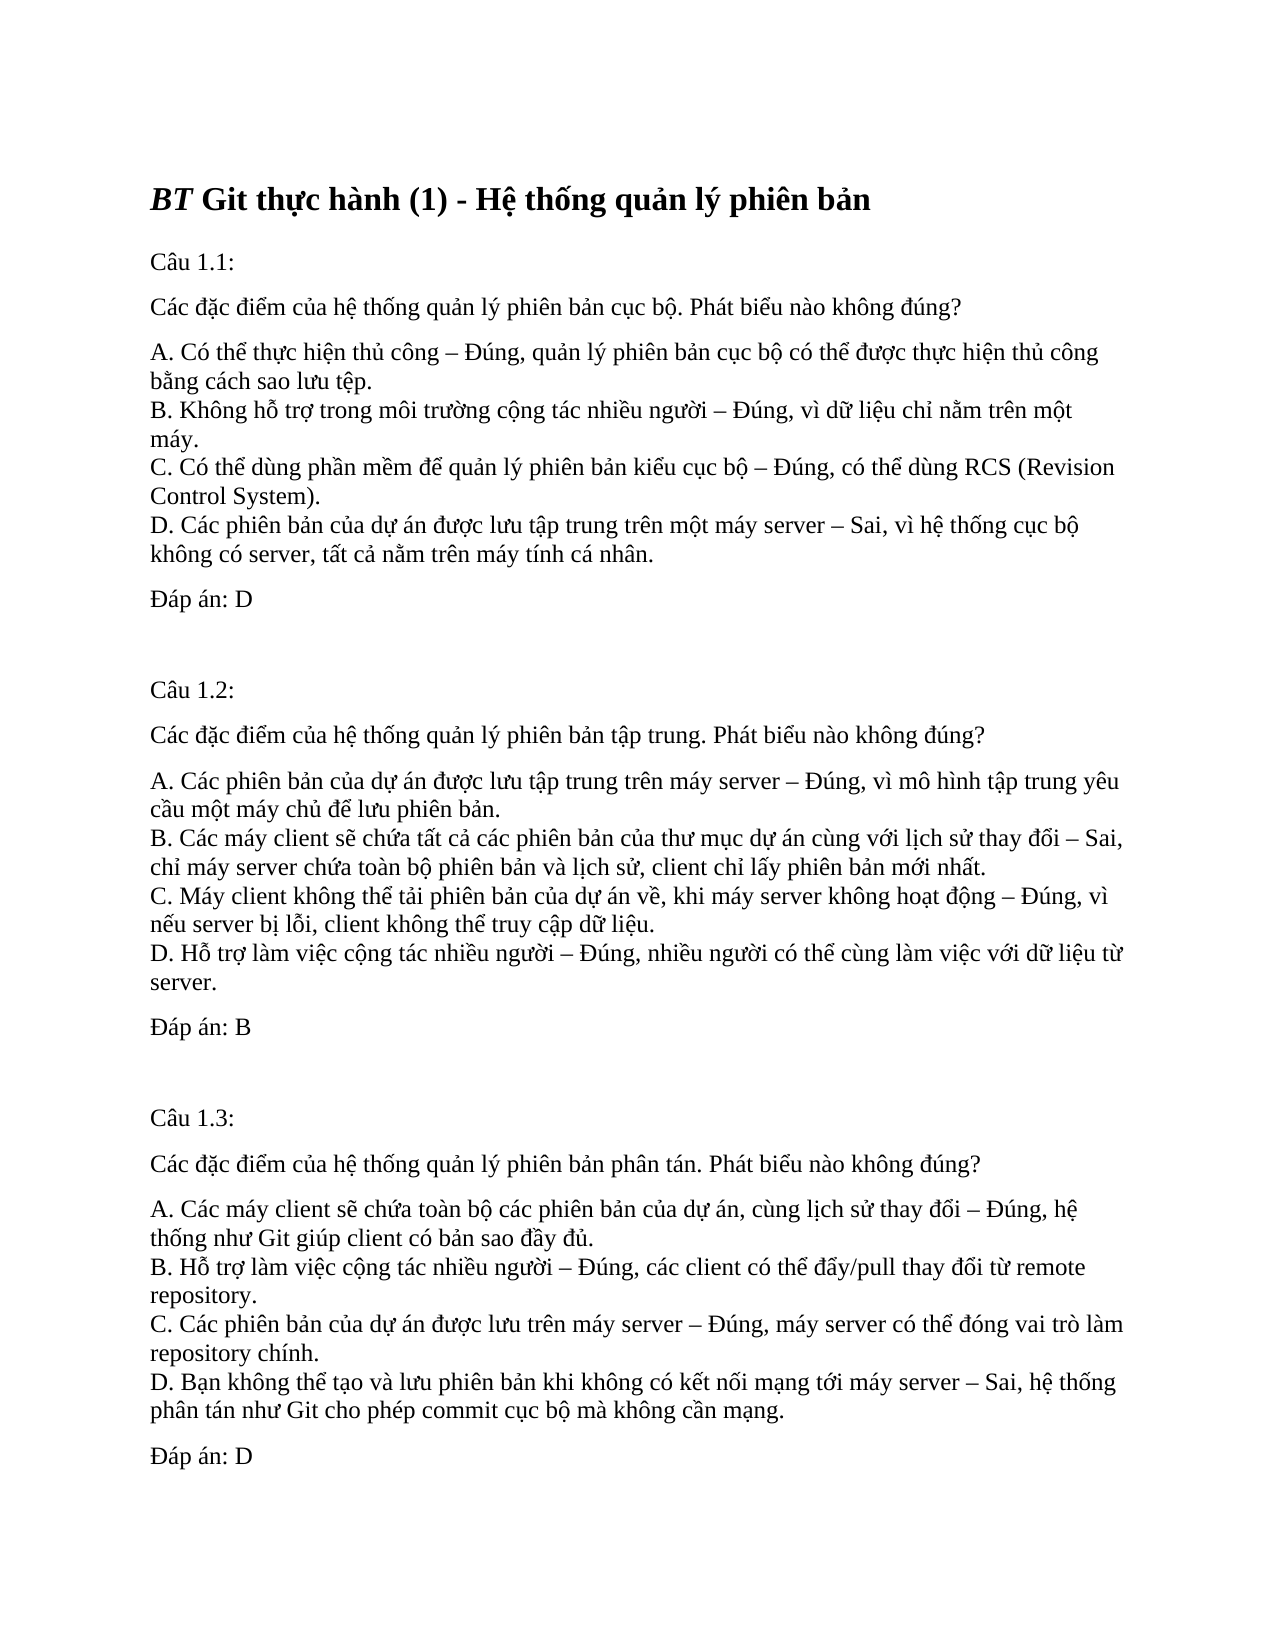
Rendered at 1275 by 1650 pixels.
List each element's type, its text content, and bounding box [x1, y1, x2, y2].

text Đáp án: B [150, 1012, 1125, 1041]
text Đáp án: D [150, 584, 1125, 613]
text Câu 1.3: [150, 1103, 1125, 1132]
text Câu 1.1: [150, 247, 1125, 275]
text Các đặc điểm của hệ thống quản lý phiên bản phân tán. Phát biểu nào không đúng? [150, 1149, 1125, 1177]
text BT Git thực hành (1) - Hệ thống quản lý phiên bản [150, 179, 1125, 217]
text Các đặc điểm của hệ thống quản lý phiên bản tập trung. Phát biểu nào không đúng? [150, 720, 1125, 749]
text A. Có thể thực hiện thủ công – Đúng, quản lý phiên bản cục bộ có thể được thực hiện thủ công bằng cách sao lưu tệp. B. Không hỗ trợ trong môi trường cộng tác nhiều người – Đúng, vì dữ liệu chỉ nằm trên một máy. C. Có thể dùng phần mềm để quản lý phiên bản kiểu cục bộ – Đúng, có thể dùng RCS (Revision Control System). D. Các phiên bản của dự án được lưu tập trung trên một máy server – Sai, vì hệ thống cục bộ không có server, tất cả nằm trên máy tính cá nhân. [150, 337, 1125, 567]
text Đáp án: D [150, 1441, 1125, 1469]
text Các đặc điểm của hệ thống quản lý phiên bản cục bộ. Phát biểu nào không đúng? [150, 292, 1125, 321]
text Câu 1.2: [150, 675, 1125, 704]
text A. Các phiên bản của dự án được lưu tập trung trên máy server – Đúng, vì mô hình tập trung yêu cầu một máy chủ để lưu phiên bản. B. Các máy client sẽ chứa tất cả các phiên bản của thư mục dự án cùng với lịch sử thay đổi – Sai, chỉ máy server chứa toàn bộ phiên bản và lịch sử, client chỉ lấy phiên bản mới nhất. C. Máy client không thể tải phiên bản của dự án về, khi máy server không hoạt động – Đúng, vì nếu server bị lỗi, client không thể truy cập dữ liệu. D. Hỗ trợ làm việc cộng tác nhiều người – Đúng, nhiều người có thể cùng làm việc với dữ liệu từ server. [150, 766, 1125, 996]
text A. Các máy client sẽ chứa toàn bộ các phiên bản của dự án, cùng lịch sử thay đổi – Đúng, hệ thống như Git giúp client có bản sao đầy đủ. B. Hỗ trợ làm việc cộng tác nhiều người – Đúng, các client có thể đẩy/pull thay đổi từ remote repository. C. Các phiên bản của dự án được lưu trên máy server – Đúng, máy server có thể đóng vai trò làm repository chính. D. Bạn không thể tạo và lưu phiên bản khi không có kết nối mạng tới máy server – Sai, hệ thống phân tán như Git cho phép commit cục bộ mà không cần mạng. [150, 1194, 1125, 1424]
